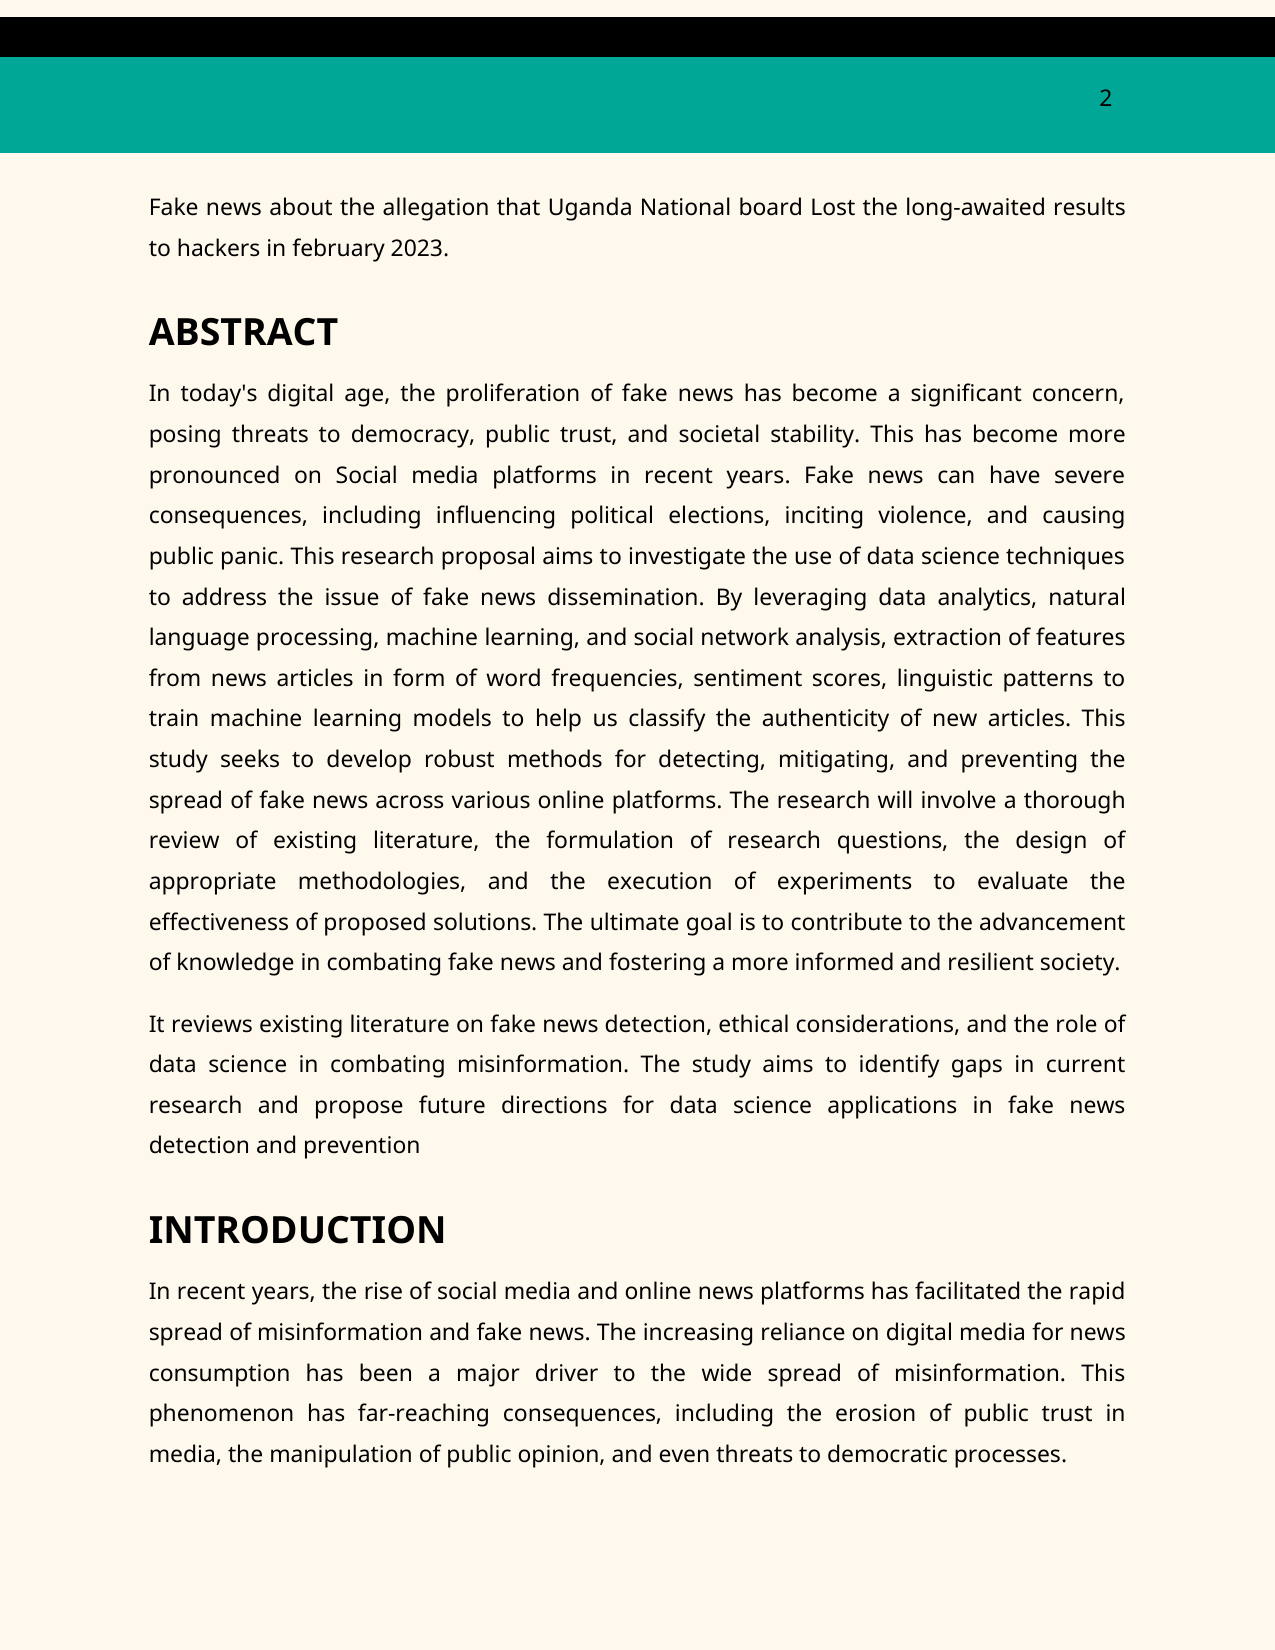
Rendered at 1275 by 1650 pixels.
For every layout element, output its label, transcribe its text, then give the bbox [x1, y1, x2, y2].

text Fake news about the allegation that Uganda National board Lost the long-awaited results to hackers in february 2023. [148, 191, 1127, 263]
subtitle INTRODUCTION [148, 1203, 1127, 1254]
subtitle ABSTRACT [148, 305, 1127, 356]
text In recent years, the rise of social media and online news platforms has facilitated the rapid spread of misinformation and fake news. The increasing reliance on digital media for news consumption has been a major driver to the wide spread of misinformation. This phenomenon has far-reaching consequences, including the erosion of public trust in media, the manipulation of public opinion, and even threats to democratic processes. [148, 1275, 1127, 1469]
text In today's digital age, the proliferation of fake news has become a significant concern, posing threats to democracy, public trust, and societal stability. This has become more pronounced on Social media platforms in recent years. Fake news can have severe consequences, including influencing political elections, inciting violence, and causing public panic. This research proposal aims to investigate the use of data science techniques to address the issue of fake news dissemination. By leveraging data analytics, natural language processing, machine learning, and social network analysis, extraction of features from news articles in form of word frequencies, sentiment scores, linguistic patterns to train machine learning models to help us classify the authenticity of new articles. This study seeks to develop robust methods for detecting, mitigating, and preventing the spread of fake news across various online platforms. The research will involve a thorough review of existing literature, the formulation of research questions, the design of appropriate methodologies, and the execution of experiments to evaluate the effectiveness of proposed solutions. The ultimate goal is to contribute to the advancement of knowledge in combating fake news and fostering a more informed and resilient society. [148, 377, 1127, 977]
text It reviews existing literature on fake news detection, ethical considerations, and the role of data science in combating misinformation. The study aims to identify gaps in current research and propose future directions for data science applications in fake news detection and prevention [148, 1007, 1127, 1161]
